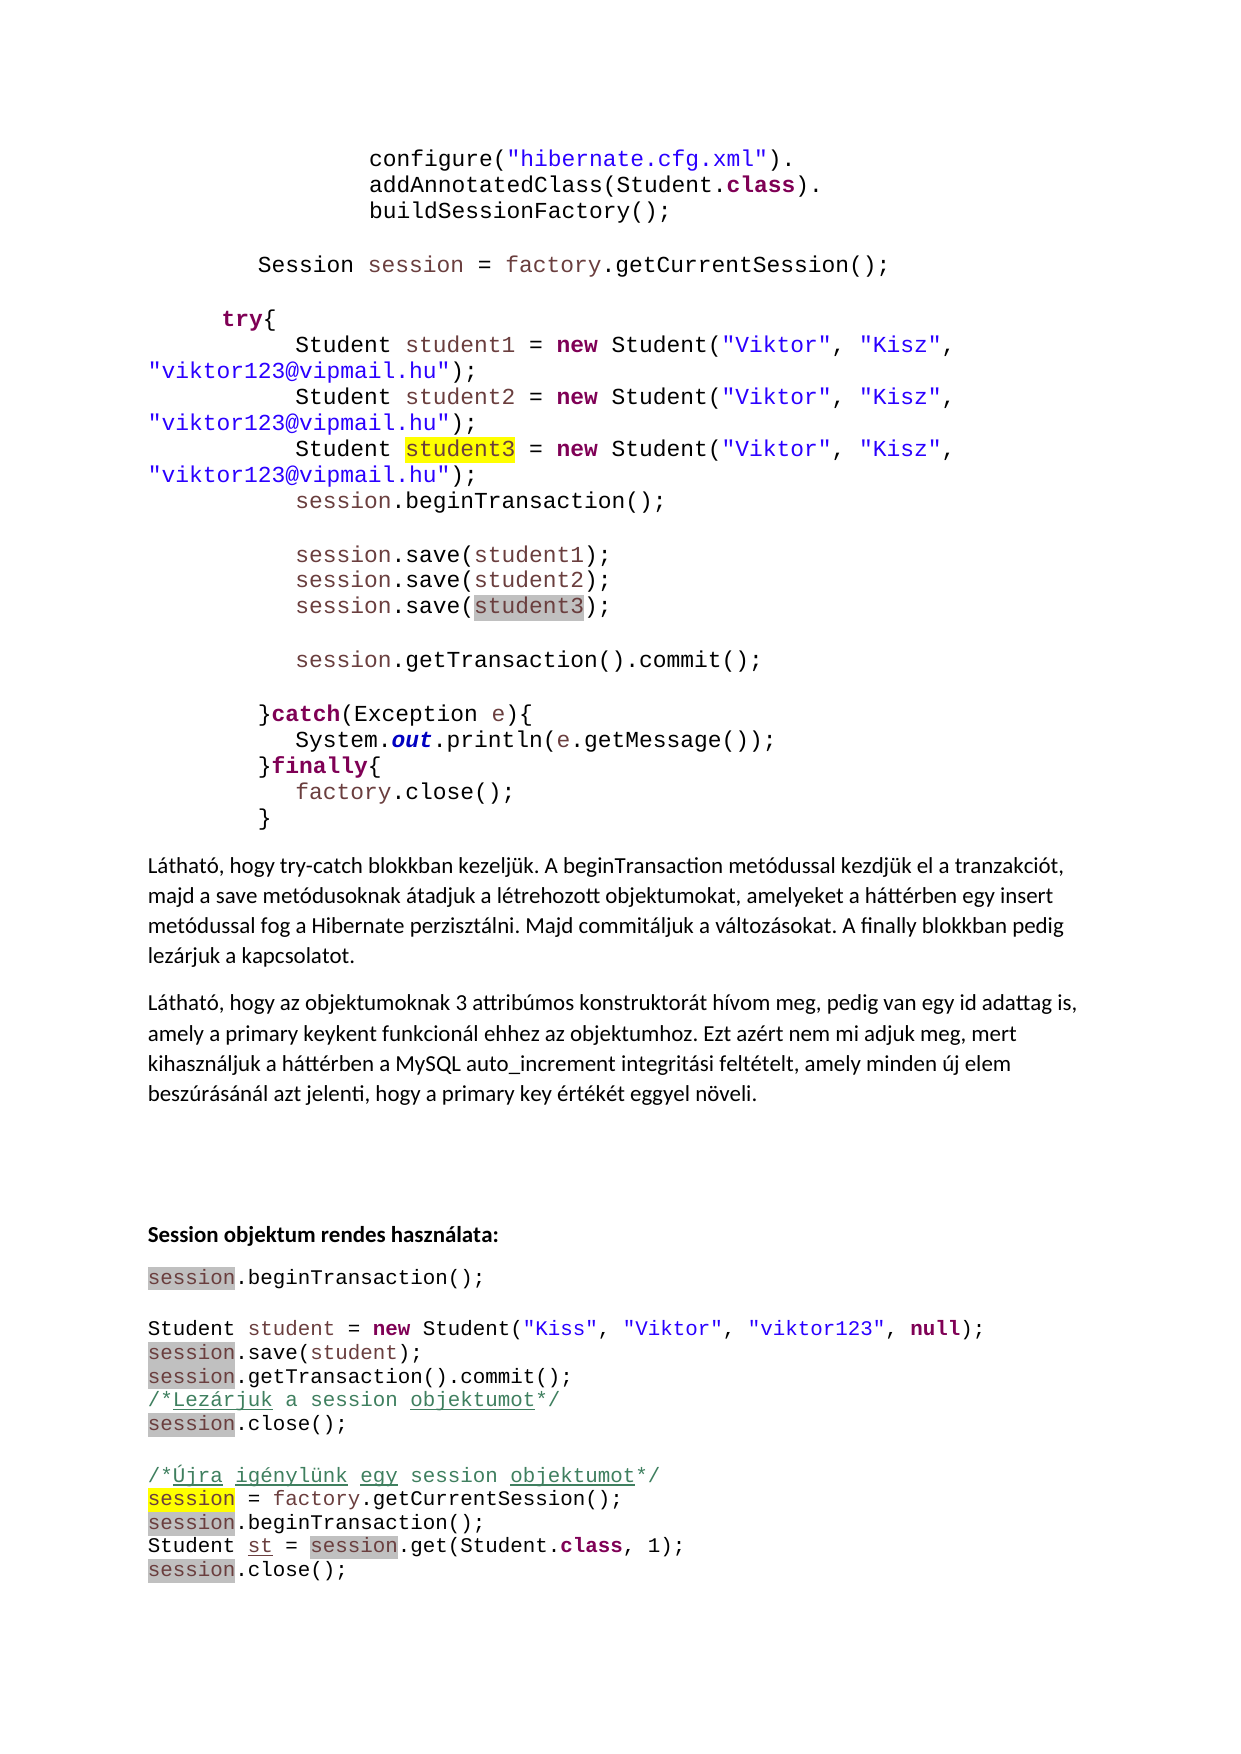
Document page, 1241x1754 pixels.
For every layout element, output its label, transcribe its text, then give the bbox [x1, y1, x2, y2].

text session.beginTransaction(); [235, 1512, 1093, 1536]
text /*Lezárjuk a session objektumot*/ [148, 1389, 1093, 1413]
text session.save(student1); [148, 543, 1093, 569]
text session.beginTransaction(); [235, 1267, 1093, 1290]
text }catch(Exception e){ [148, 703, 1093, 729]
text Student student2 = new Student("Viktor", "Kisz", "viktor123@vipmail.hu"); [148, 385, 1093, 437]
text session.save(student); [235, 1342, 1093, 1366]
text try{ [148, 307, 1093, 333]
text Student st = session.get(Student.class, 1); [148, 1536, 310, 1559]
text factory.close(); [148, 781, 1093, 806]
text Student student = new Student("Kiss", "Viktor", "viktor123", null); [148, 1318, 1093, 1342]
text Student student3 = new Student("Viktor", "Kisz", "viktor123@vipmail.hu"); [148, 437, 1093, 489]
text session.beginTransaction(); [148, 489, 1093, 515]
text Student student1 = new Student("Viktor", "Kisz", "viktor123@vipmail.hu"); [148, 333, 1093, 385]
text Student st = session.get(Student.class, 1); [398, 1536, 1093, 1559]
text session.getTransaction().commit(); [235, 1366, 1093, 1389]
text System.out.println(e.getMessage()); [148, 729, 1093, 754]
text Session session = factory.getCurrentSession(); [148, 253, 1093, 279]
text session.close(); [235, 1413, 1093, 1437]
text configure("hibernate.cfg.xml"). [148, 148, 1093, 173]
text addAnnotatedClass(Student.class). [148, 173, 1093, 199]
text session.close(); [235, 1559, 1093, 1583]
text } [148, 806, 1093, 832]
text buildSessionFactory(); [148, 199, 1093, 225]
text session.save(student3); [148, 595, 474, 621]
text Session objektum rendes használata: [148, 1220, 1093, 1248]
text session.save(student3); [584, 595, 1093, 621]
text /*Újra igénylünk egy session objektumot*/ [148, 1464, 1093, 1488]
text session = factory.getCurrentSession(); [235, 1488, 1093, 1512]
text }finally{ [148, 754, 1093, 781]
text session.save(student2); [148, 569, 1093, 595]
text session.getTransaction().commit(); [148, 649, 1093, 675]
text Látható, hogy try-catch blokkban kezeljük. A beginTransaction metódussal kezdjük el a tranzakciót, majd a save metódusoknak átadjuk a létrehozott objektumokat, amelyeket a háttérben egy insert metódussal fog a Hibernate perzisztálni. Majd commitáljuk a változásokat. A finally blokkban pedig lezárjuk a kapcsolatot. [148, 851, 1093, 970]
text Látható, hogy az objektumoknak 3 attribúmos konstruktorát hívom meg, pedig van egy id adattag is, amely a primary keykent funkcionál ehhez az objektumhoz. Ezt azért nem mi adjuk meg, mert kihasználjuk a háttérben a MySQL auto_increment integritási feltételt, amely minden új elem beszúrásánál azt jelenti, hogy a primary key értékét eggyel növeli. [148, 988, 1093, 1107]
